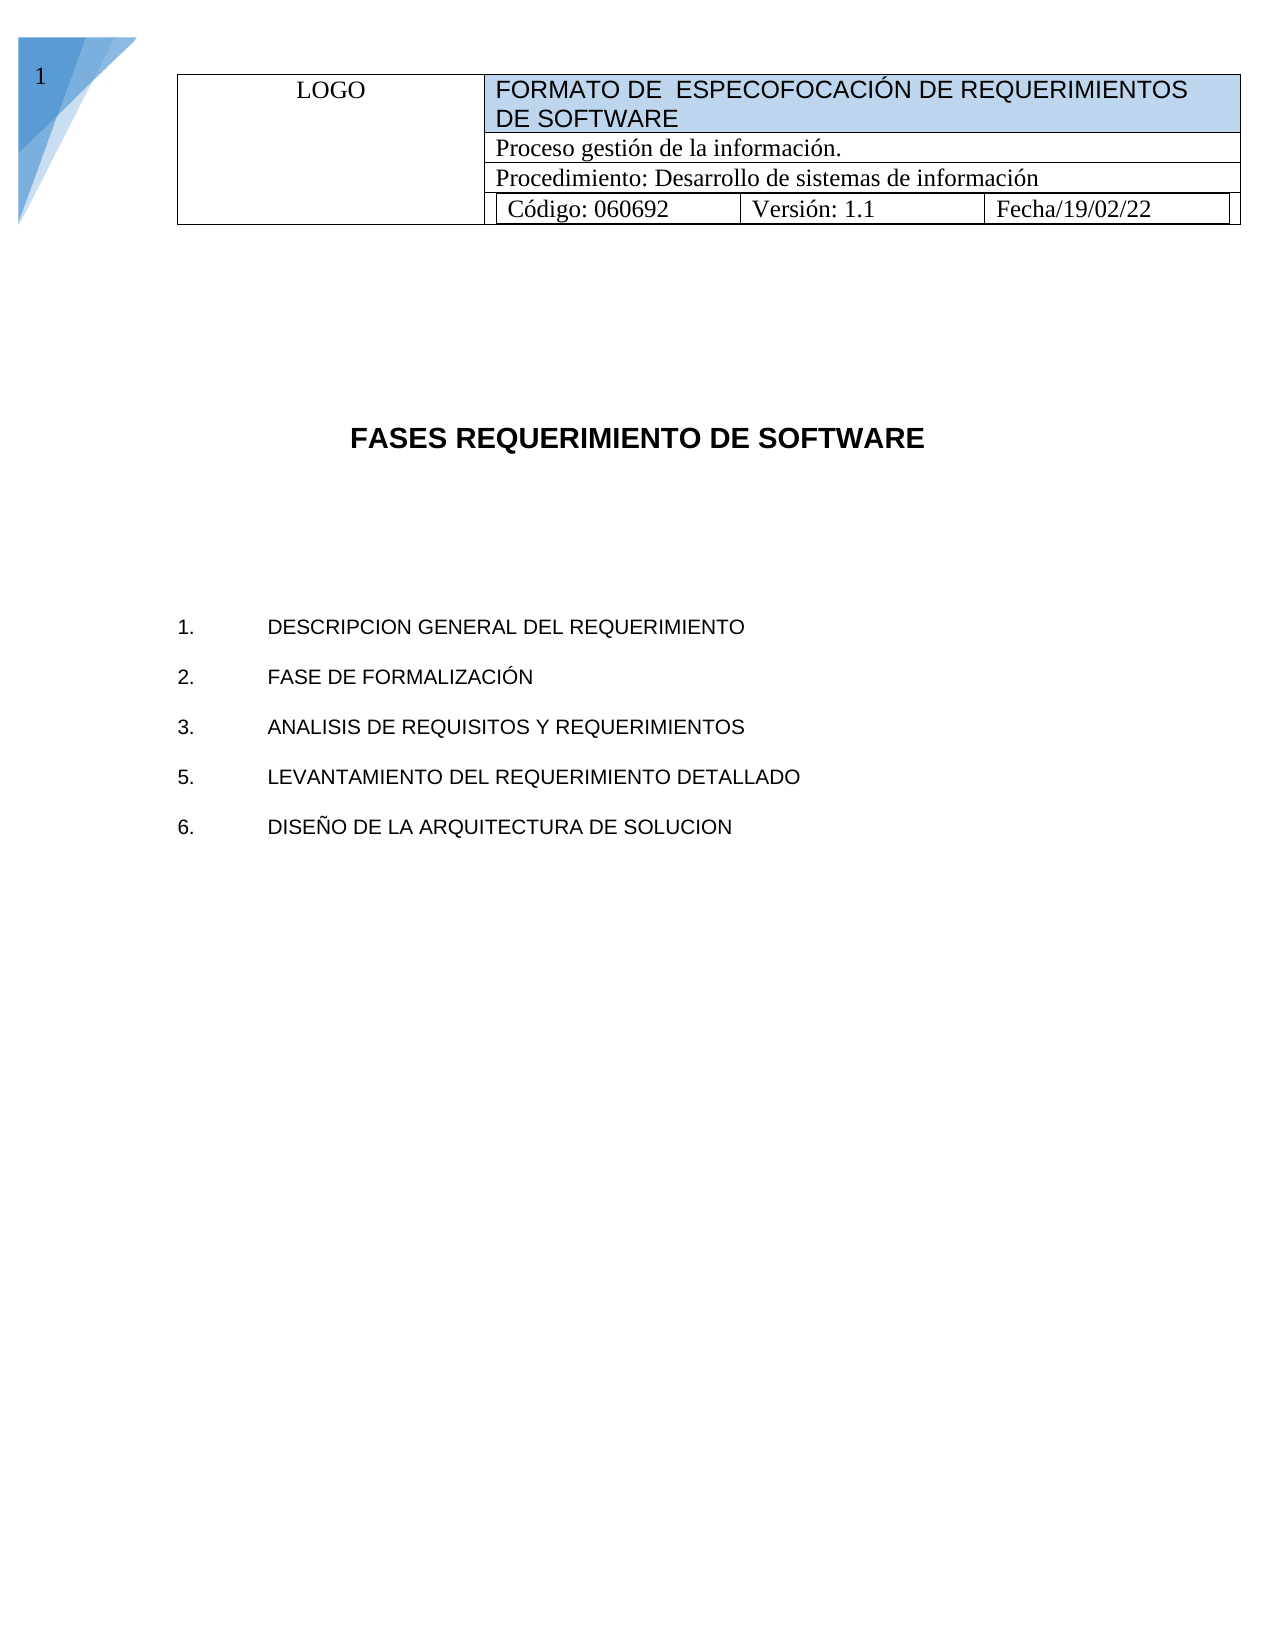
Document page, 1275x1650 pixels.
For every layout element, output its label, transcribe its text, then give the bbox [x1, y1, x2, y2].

text 6. DISEÑO DE LA ARQUITECTURA DE SOLUCION 10 [177, 814, 1023, 839]
picture [18, 37, 138, 227]
text 5. LEVANTAMIENTO DEL REQUERIMIENTO DETALLADO 8 [177, 764, 1023, 789]
text FASES REQUERIMIENTO DE SOFTWARE [177, 421, 1098, 455]
text 3. ANALISIS DE REQUISITOS Y REQUERIMIENTOS 4 [177, 714, 1023, 739]
text 1. DESCRIPCION GENERAL DEL REQUERIMIENTO 2 [177, 614, 1023, 639]
text 2. FASE DE FORMALIZACIÓN 3 [177, 664, 1023, 689]
